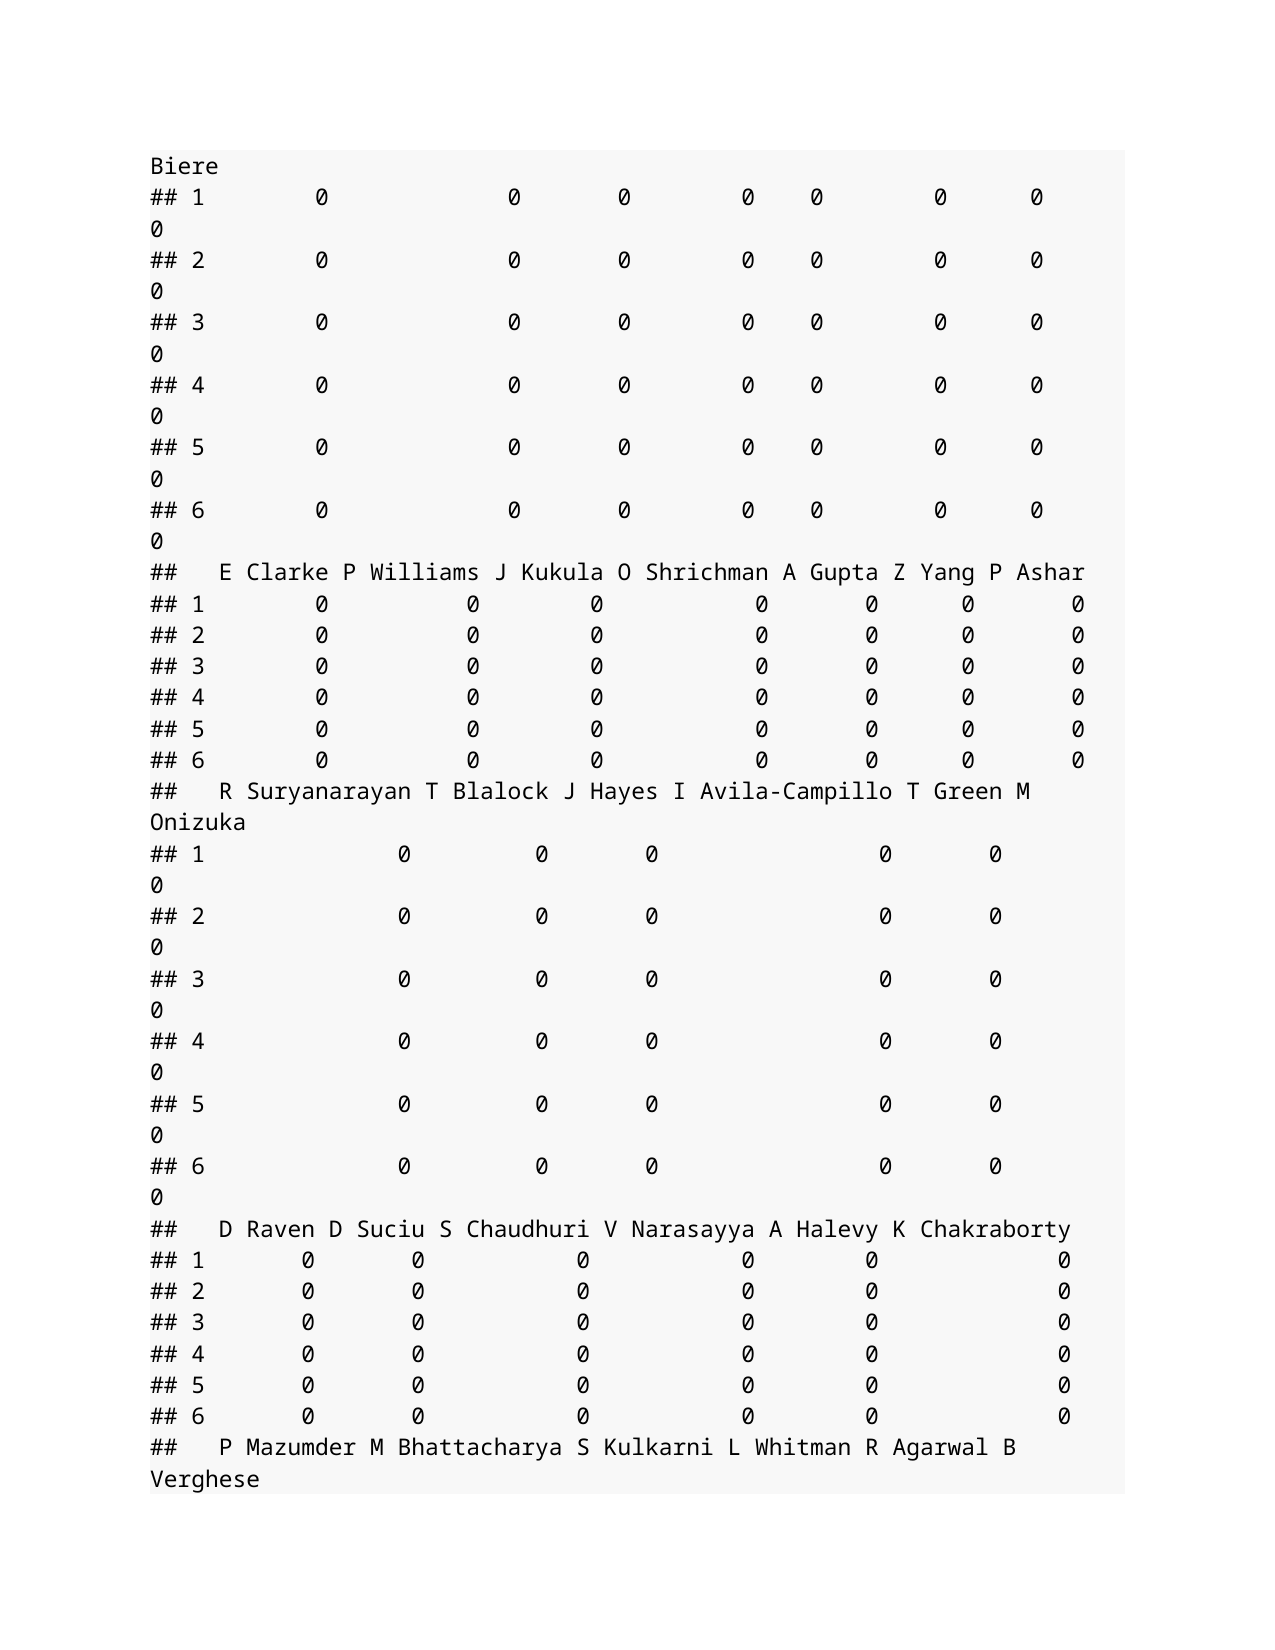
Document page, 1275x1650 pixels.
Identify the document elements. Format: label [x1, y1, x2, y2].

text [150, 150, 1125, 1494]
